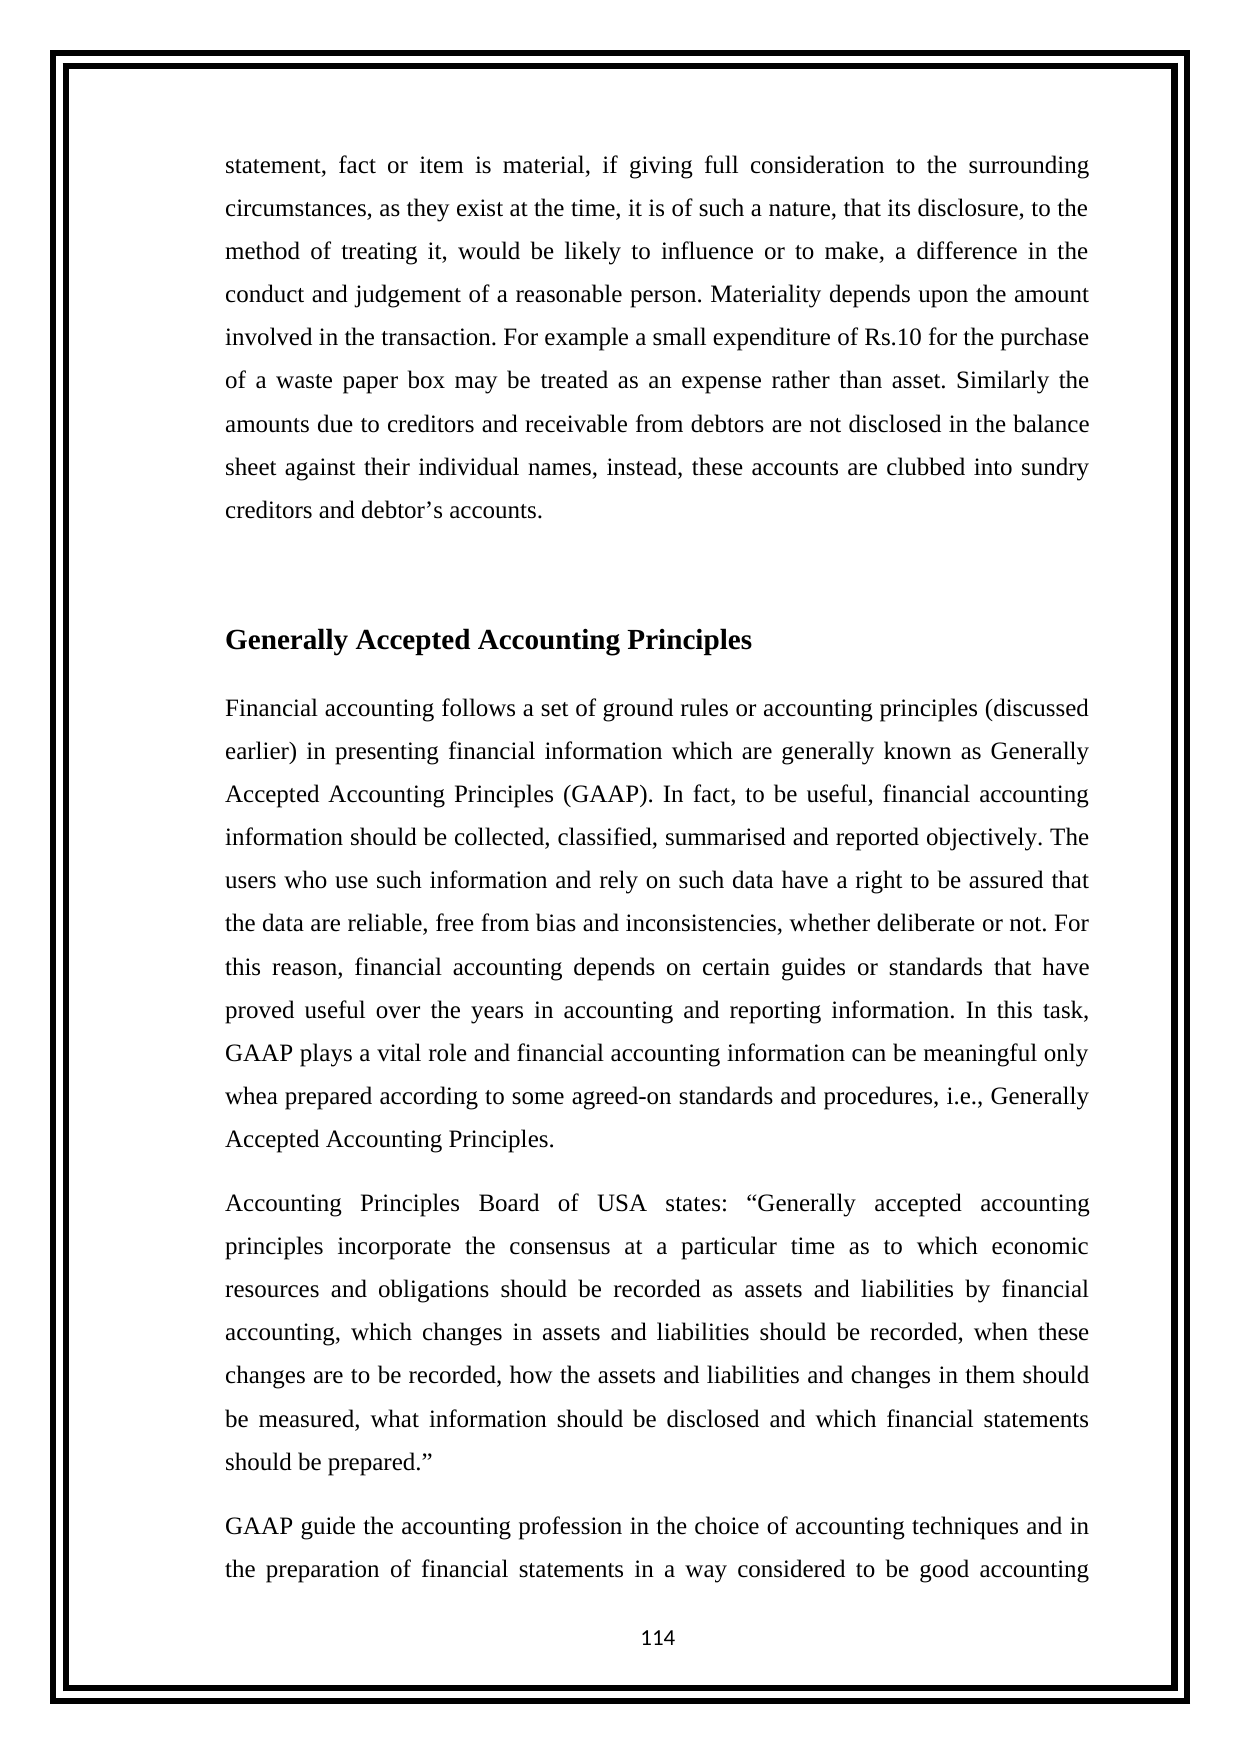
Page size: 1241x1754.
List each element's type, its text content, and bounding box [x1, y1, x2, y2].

text Generally Accepted Accounting Principles [225, 622, 1090, 655]
text Financial accounting follows a set of ground rules or accounting principles (discussed earlier) in presenting financial information which are generally known as Generally Accepted Accounting Principles (GAAP). In fact, to be useful, financial accounting information should be collected, classified, summarised and reported objectively. The users who use such information and rely on such data have a right to be assured that the data are reliable, free from bias and inconsistencies, whether deliberate or not. For this reason, financial accounting depends on certain guides or standards that have proved useful over the years in accounting and reporting information. In this task, GAAP plays a vital role and financial accounting information can be meaningful only whea prepared according to some agreed-on standards and procedures, i.e., Generally Accepted Accounting Principles. [225, 693, 1090, 1153]
text Accounting Principles Board of USA states: “Generally accepted accounting principles incorporate the consensus at a particular time as to which economic resources and obligations should be recorded as assets and liabilities by financial accounting, which changes in assets and liabilities should be recorded, when these changes are to be recorded, how the assets and liabilities and changes in them should be measured, what information should be disclosed and which financial statements should be prepared.” [225, 1188, 1090, 1476]
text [225, 1511, 1090, 1583]
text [225, 150, 1090, 524]
